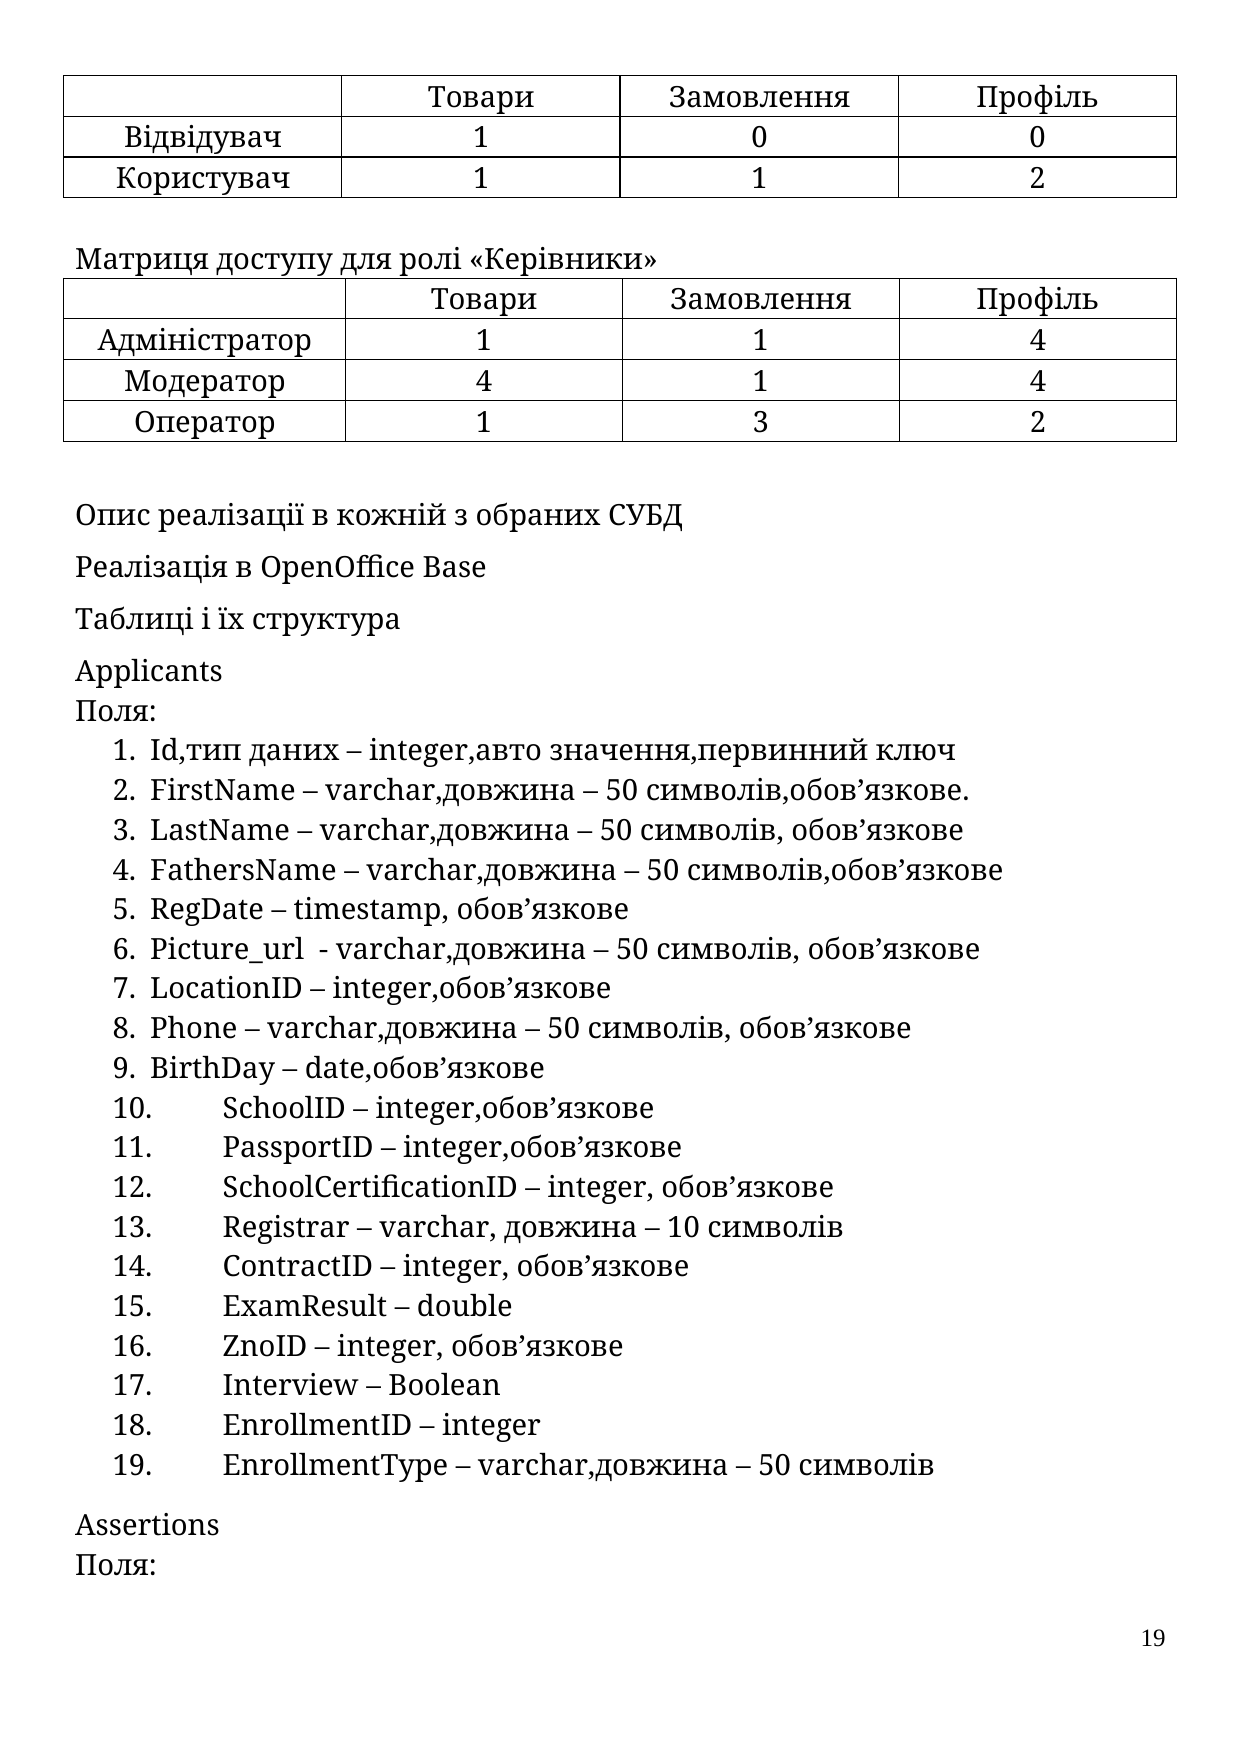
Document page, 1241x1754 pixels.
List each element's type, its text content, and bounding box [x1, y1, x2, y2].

table_cell Адміністратор [64, 319, 345, 359]
list Picture_url - varchar,довжина – 50 символів, обов’язкове [112, 928, 1165, 968]
table_cell 1 [621, 158, 898, 197]
list PassportID – integer,обов’язкове [112, 1127, 1165, 1166]
text Assertions [75, 1504, 1165, 1544]
list SchoolCertificationID – integer, обов’язкове [112, 1166, 1165, 1206]
list FirstName – varchar,довжина – 50 символів,обов’язкове. [112, 769, 1165, 809]
table_header Товари [342, 76, 619, 116]
text Матриця доступу для ролі «Керівники» [75, 238, 1165, 278]
list ZnoID – integer, обов’язкове [112, 1325, 1165, 1365]
table_cell Користувач [64, 158, 341, 197]
table_cell 4 [900, 360, 1176, 400]
text Поля: [75, 690, 1165, 730]
table_header [64, 279, 345, 318]
list LastName – varchar,довжина – 50 символів, обов’язкове [112, 809, 1165, 849]
table_cell Оператор [64, 401, 345, 441]
list Phone – varchar,довжина – 50 символів, обов’язкове [112, 1007, 1165, 1047]
table_header Замовлення [623, 279, 899, 318]
subtitle Таблиці і їх структура [75, 598, 1165, 638]
list BirthDay – date,обов’язкове [112, 1047, 1165, 1087]
table_header Замовлення [621, 76, 898, 116]
table_cell 1 [623, 360, 899, 400]
list RegDate – timestamp, обов’язкове [112, 888, 1165, 928]
table_header Профіль [899, 76, 1176, 116]
table_header [64, 76, 341, 116]
list EnrollmentID – integer [112, 1404, 1165, 1444]
table_cell 2 [900, 401, 1176, 441]
table_cell 1 [346, 319, 622, 359]
table_cell Модератор [64, 360, 345, 400]
table_header Товари [346, 279, 622, 318]
list SchoolID – integer,обов’язкове [112, 1087, 1165, 1127]
table_cell 4 [900, 319, 1176, 359]
list ContractID – integer, обов’язкове [112, 1246, 1165, 1285]
list Registrar – varchar, довжина – 10 символів [112, 1206, 1165, 1246]
table_cell 1 [342, 117, 619, 156]
table_header Профіль [900, 279, 1176, 318]
table_cell 1 [623, 319, 899, 359]
list ExamResult – double [112, 1285, 1165, 1325]
list Interview – Boolean [112, 1365, 1165, 1404]
text Поля: [75, 1544, 1165, 1584]
table_cell 4 [346, 360, 622, 400]
table_cell 1 [342, 158, 619, 197]
table_cell Відвідувач [64, 117, 341, 156]
list LocationID – integer,обов’язкове [112, 968, 1165, 1007]
table_cell 0 [899, 117, 1176, 156]
list FathersName – varchar,довжина – 50 символів,обов’язкове [112, 849, 1165, 888]
subtitle Опис реалізації в кожній з обраних СУБД [75, 494, 1165, 533]
list Id,тип даних – integer,авто значення,первинний ключ [112, 730, 1165, 769]
subtitle Реалізація в OpenOffice Base [75, 546, 1165, 586]
table_cell 3 [623, 401, 899, 441]
list EnrollmentType – varchar,довжина – 50 символів [112, 1444, 1165, 1484]
table_cell 2 [899, 158, 1176, 197]
table_cell 0 [621, 117, 898, 156]
text Applicants [75, 650, 1165, 690]
table_cell 1 [346, 401, 622, 441]
